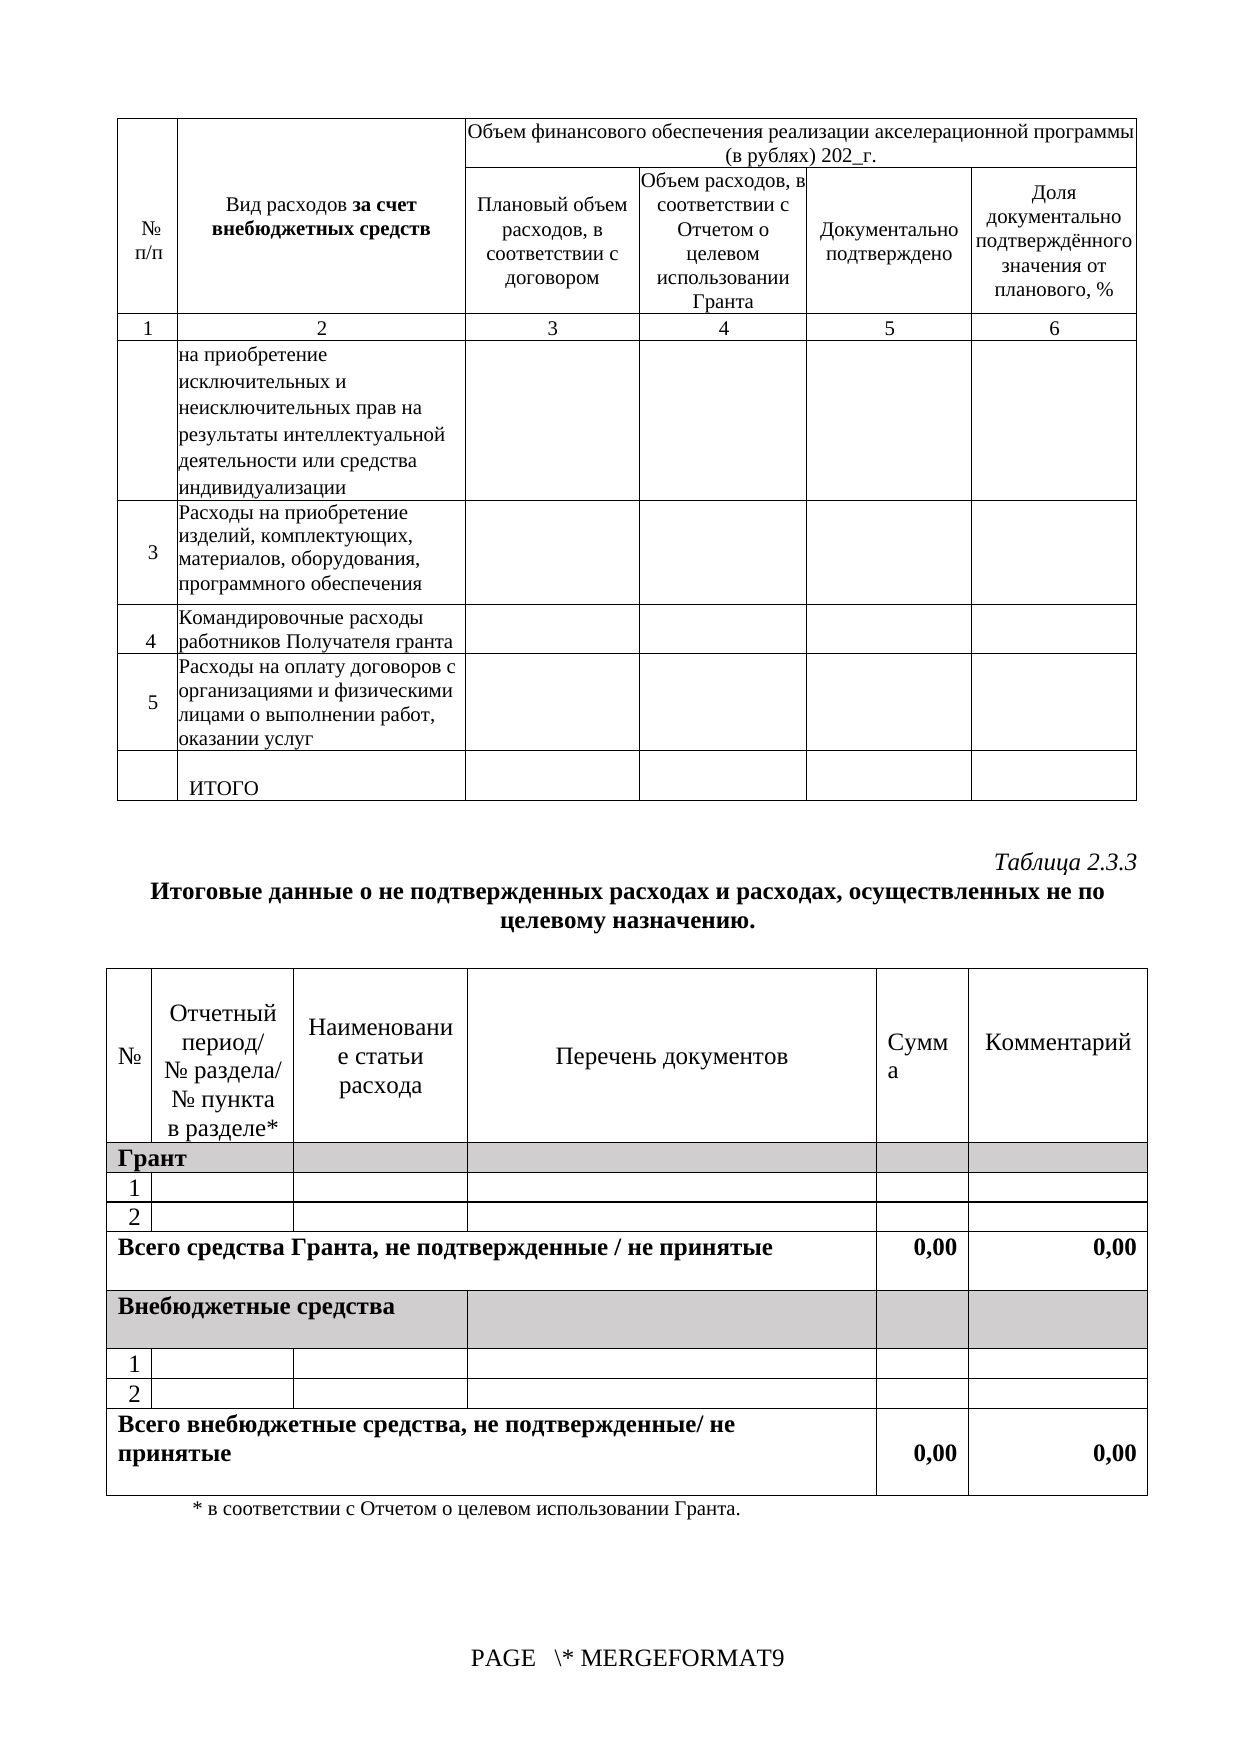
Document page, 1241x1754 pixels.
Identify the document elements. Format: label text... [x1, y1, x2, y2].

table_cell [969, 1379, 1147, 1408]
table_cell 0,00 [969, 1409, 1147, 1495]
table_cell 3 [118, 501, 177, 604]
table_cell 3 [466, 314, 639, 339]
table_cell 4 [640, 314, 806, 339]
table_cell Объем расходов, в соответствии с Отчетом о целевом использовании Гранта [640, 168, 806, 313]
table_header № п/п [118, 119, 177, 313]
table_cell [877, 1203, 968, 1231]
table_cell 0,00 [969, 1232, 1147, 1290]
table_cell [294, 1143, 467, 1172]
table_cell 1 [118, 314, 177, 339]
table_cell [152, 1379, 293, 1408]
table_cell [294, 1379, 467, 1408]
table_cell [468, 1291, 876, 1348]
table_cell 0,00 [877, 1232, 968, 1290]
table_cell [294, 1349, 467, 1378]
table_cell [640, 654, 806, 750]
table_cell 0,00 [877, 1409, 968, 1495]
table_cell [152, 1203, 293, 1231]
table_cell [294, 1203, 467, 1231]
table_cell [972, 341, 1136, 499]
table_cell [972, 654, 1136, 750]
table_cell [152, 1173, 293, 1201]
table_cell [466, 341, 639, 499]
table_cell 1 [107, 1349, 151, 1378]
table_cell 2 [107, 1379, 151, 1408]
table_cell 2 [107, 1203, 151, 1231]
table_cell [468, 1143, 876, 1172]
table_cell [972, 605, 1136, 653]
table_header Комментарий [969, 969, 1147, 1142]
table_cell Расходы на оплату договоров с организациями и физическими лицами о выполнении работ, оказании услуг [178, 654, 465, 750]
table_cell [969, 1203, 1147, 1231]
table_cell [118, 751, 177, 799]
table_cell Всего средства Гранта, не подтвержденные / не принятые [107, 1232, 876, 1290]
table_cell 5 [118, 654, 177, 750]
table_header Отчетный период/ № раздела/ № пункта в разделе* [152, 969, 293, 1142]
table_cell [807, 605, 971, 653]
table_cell [807, 501, 971, 604]
table_header № [107, 969, 151, 1142]
table_cell [972, 501, 1136, 604]
table_cell Документально подтверждено [807, 168, 971, 313]
table_cell 6 [972, 314, 1136, 339]
table_cell 2 [118, 341, 177, 499]
table_cell Внебюджетные средства [107, 1291, 467, 1348]
table_cell [294, 1173, 467, 1201]
table_cell Доля документально подтверждённого значения от планового, % [972, 168, 1136, 313]
text Таблица 2.3.3 [118, 847, 1137, 876]
table_cell [640, 341, 806, 499]
table_cell [877, 1143, 968, 1172]
table_cell ИТОГО [178, 751, 465, 799]
table_cell [969, 1291, 1147, 1348]
table_cell [877, 1349, 968, 1378]
table_cell Расходы на приобретение изделий, комплектующих, материалов, оборудования, программного обеспечения [178, 501, 465, 604]
table_header Наименование статьи расхода [294, 969, 467, 1142]
table_cell [640, 501, 806, 604]
table_cell [468, 1379, 876, 1408]
table_cell [972, 751, 1136, 799]
table_header Сумма [877, 969, 968, 1142]
table_cell [466, 654, 639, 750]
table_cell [877, 1291, 968, 1348]
table_cell [466, 605, 639, 653]
table_cell Всего внебюджетные средства, не подтвержденные/ не принятые [107, 1409, 876, 1495]
table_cell Плановый объем расходов, в соответствии с договором [466, 168, 639, 313]
table_cell [468, 1203, 876, 1231]
table_cell 4 [118, 605, 177, 653]
table_cell [468, 1349, 876, 1378]
table_cell [640, 605, 806, 653]
table_cell [877, 1379, 968, 1408]
table_cell [152, 1349, 293, 1378]
table_cell [466, 501, 639, 604]
table_cell Грант [107, 1143, 293, 1172]
text Итоговые данные о не подтвержденных расходах и расходах, осуществленных не по целевому назначению. [118, 876, 1137, 934]
table_cell [468, 1173, 876, 1201]
table_header Вид расходов за счет внебюджетных средств [178, 119, 465, 313]
table_cell [807, 341, 971, 499]
table_cell [969, 1173, 1147, 1201]
table_cell [640, 751, 806, 799]
table_header Перечень документов [468, 969, 876, 1142]
text * в соответствии с Отчетом о целевом использовании Гранта. [118, 1496, 1137, 1520]
table_header Объем финансового обеспечения реализации акселерационной программы (в рублях) 202_г. [466, 119, 1136, 167]
table_cell Командировочные расходы работников Получателя гранта [178, 605, 465, 653]
table_cell 5 [807, 314, 971, 339]
table_cell 2 [178, 314, 465, 339]
table_cell [807, 654, 971, 750]
table_cell [969, 1349, 1147, 1378]
table_cell 1 [107, 1173, 151, 1201]
table_cell [877, 1173, 968, 1201]
table_cell [807, 751, 971, 799]
table_cell [466, 751, 639, 799]
table_cell [969, 1143, 1147, 1172]
